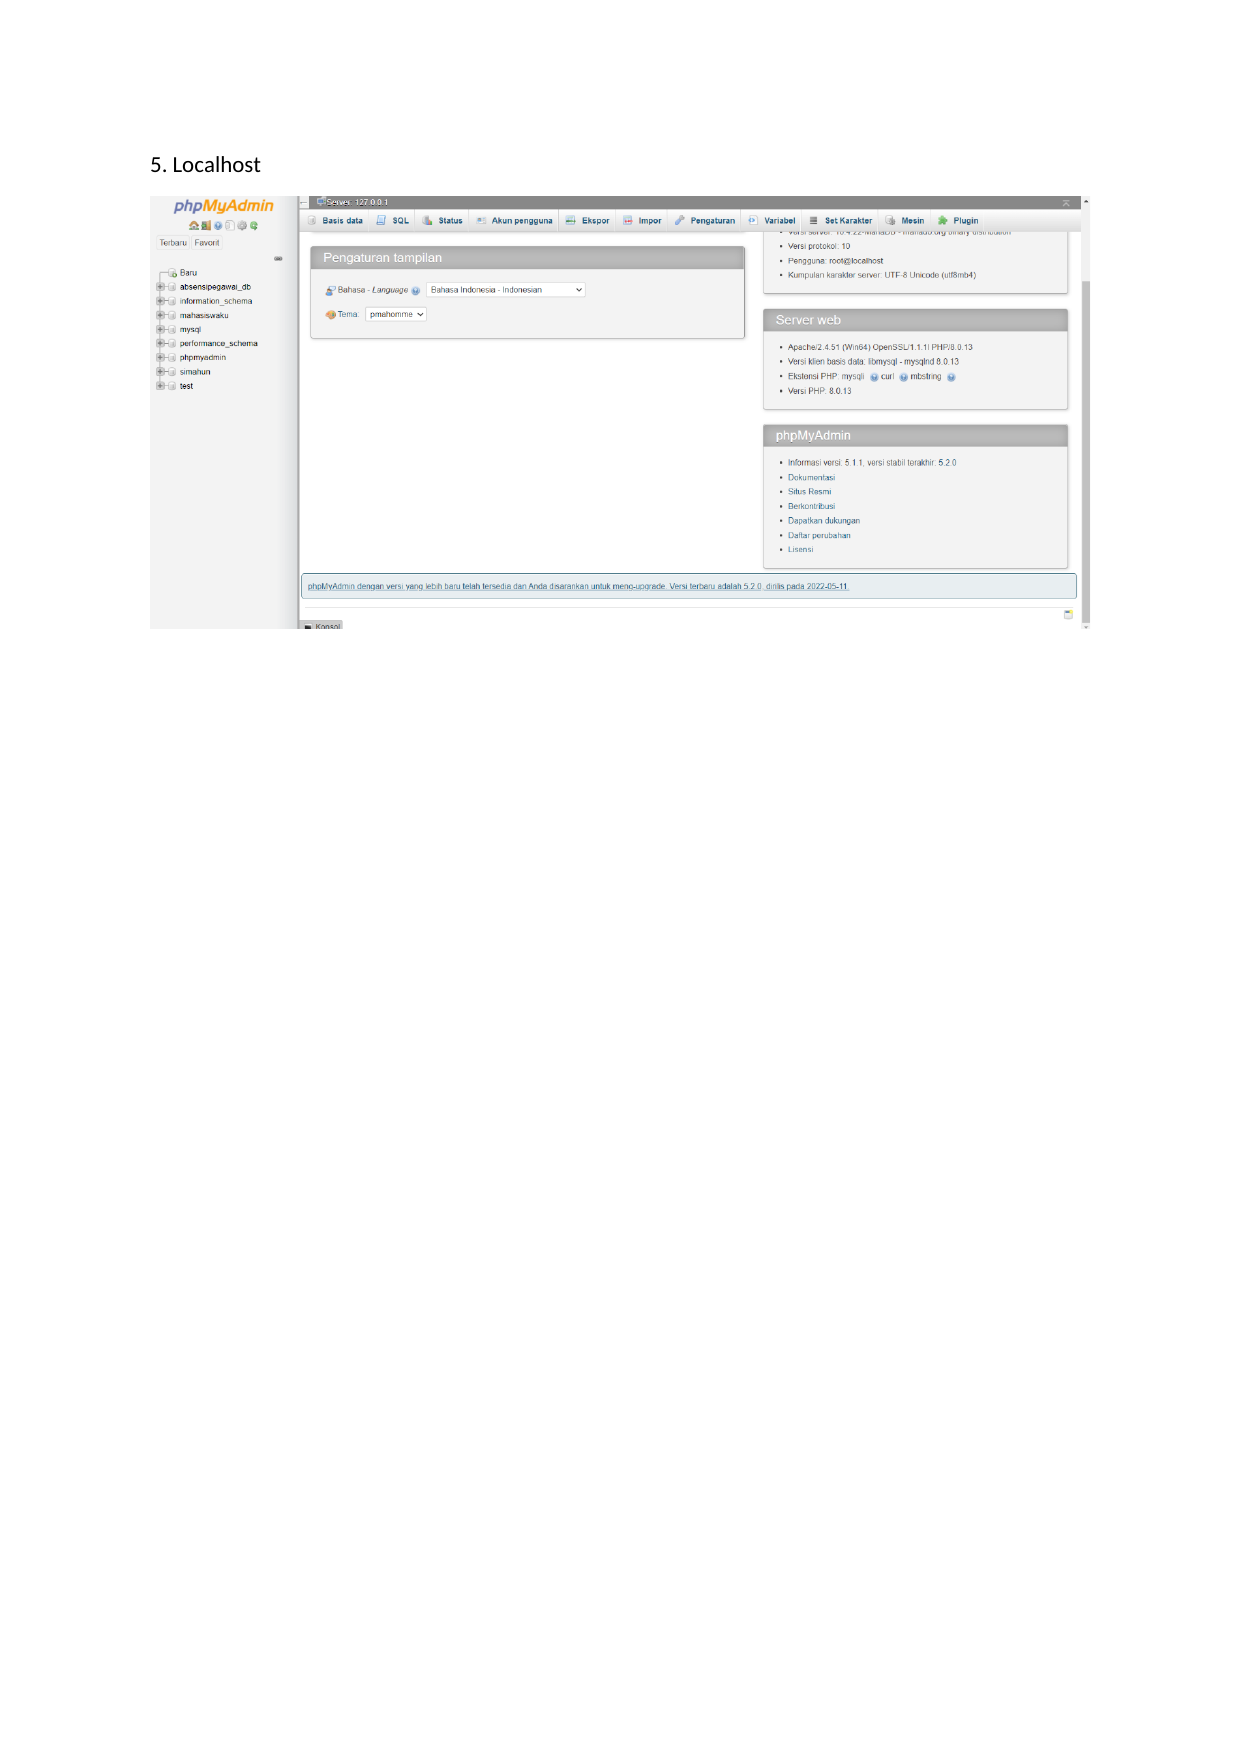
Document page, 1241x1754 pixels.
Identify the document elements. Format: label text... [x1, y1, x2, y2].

picture [150, 196, 1091, 629]
text 5. Localhost [150, 150, 1090, 178]
